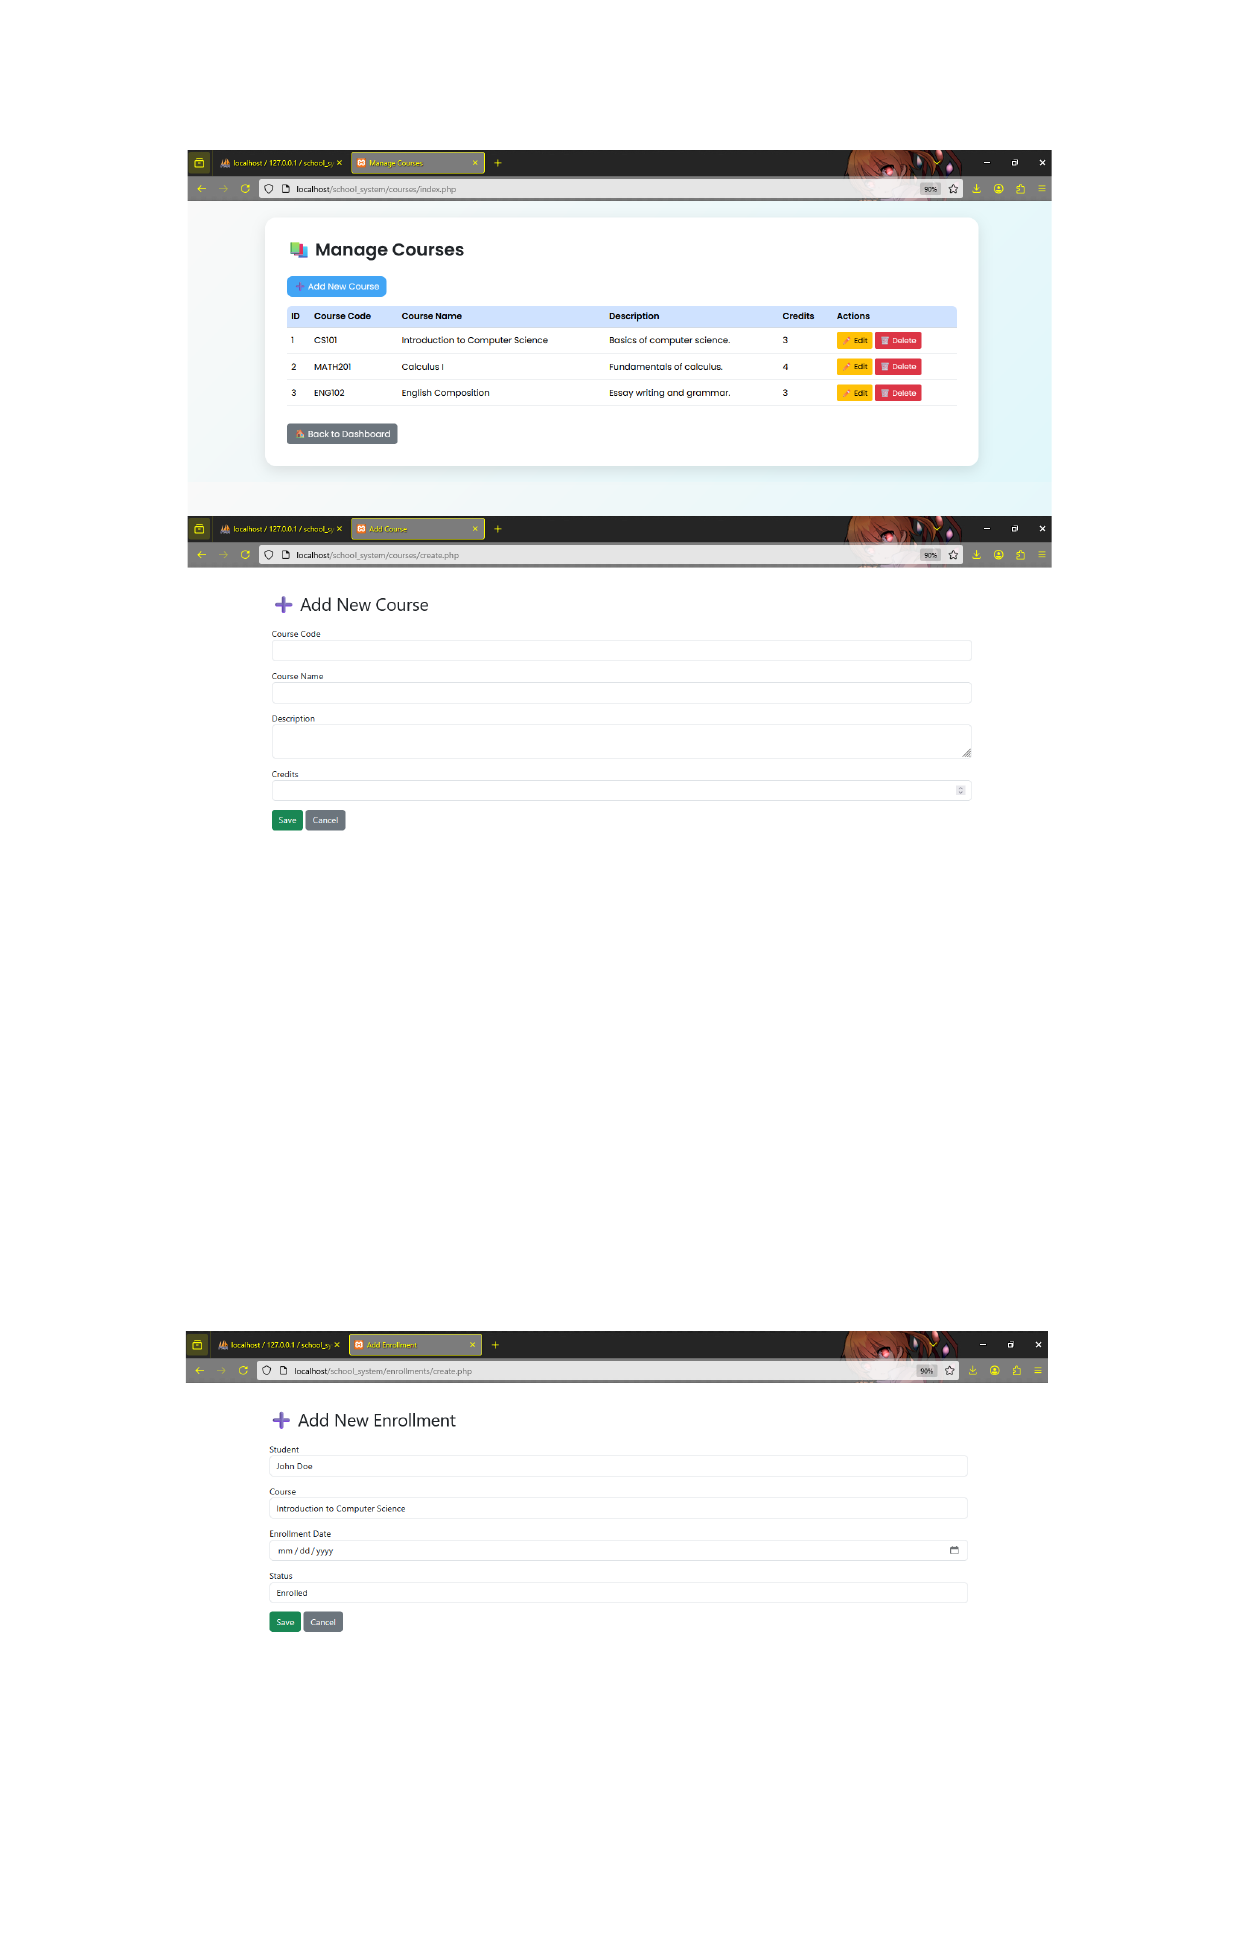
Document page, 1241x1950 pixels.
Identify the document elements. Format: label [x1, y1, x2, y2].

picture [187, 150, 1052, 1308]
picture [187, 1332, 1053, 1733]
